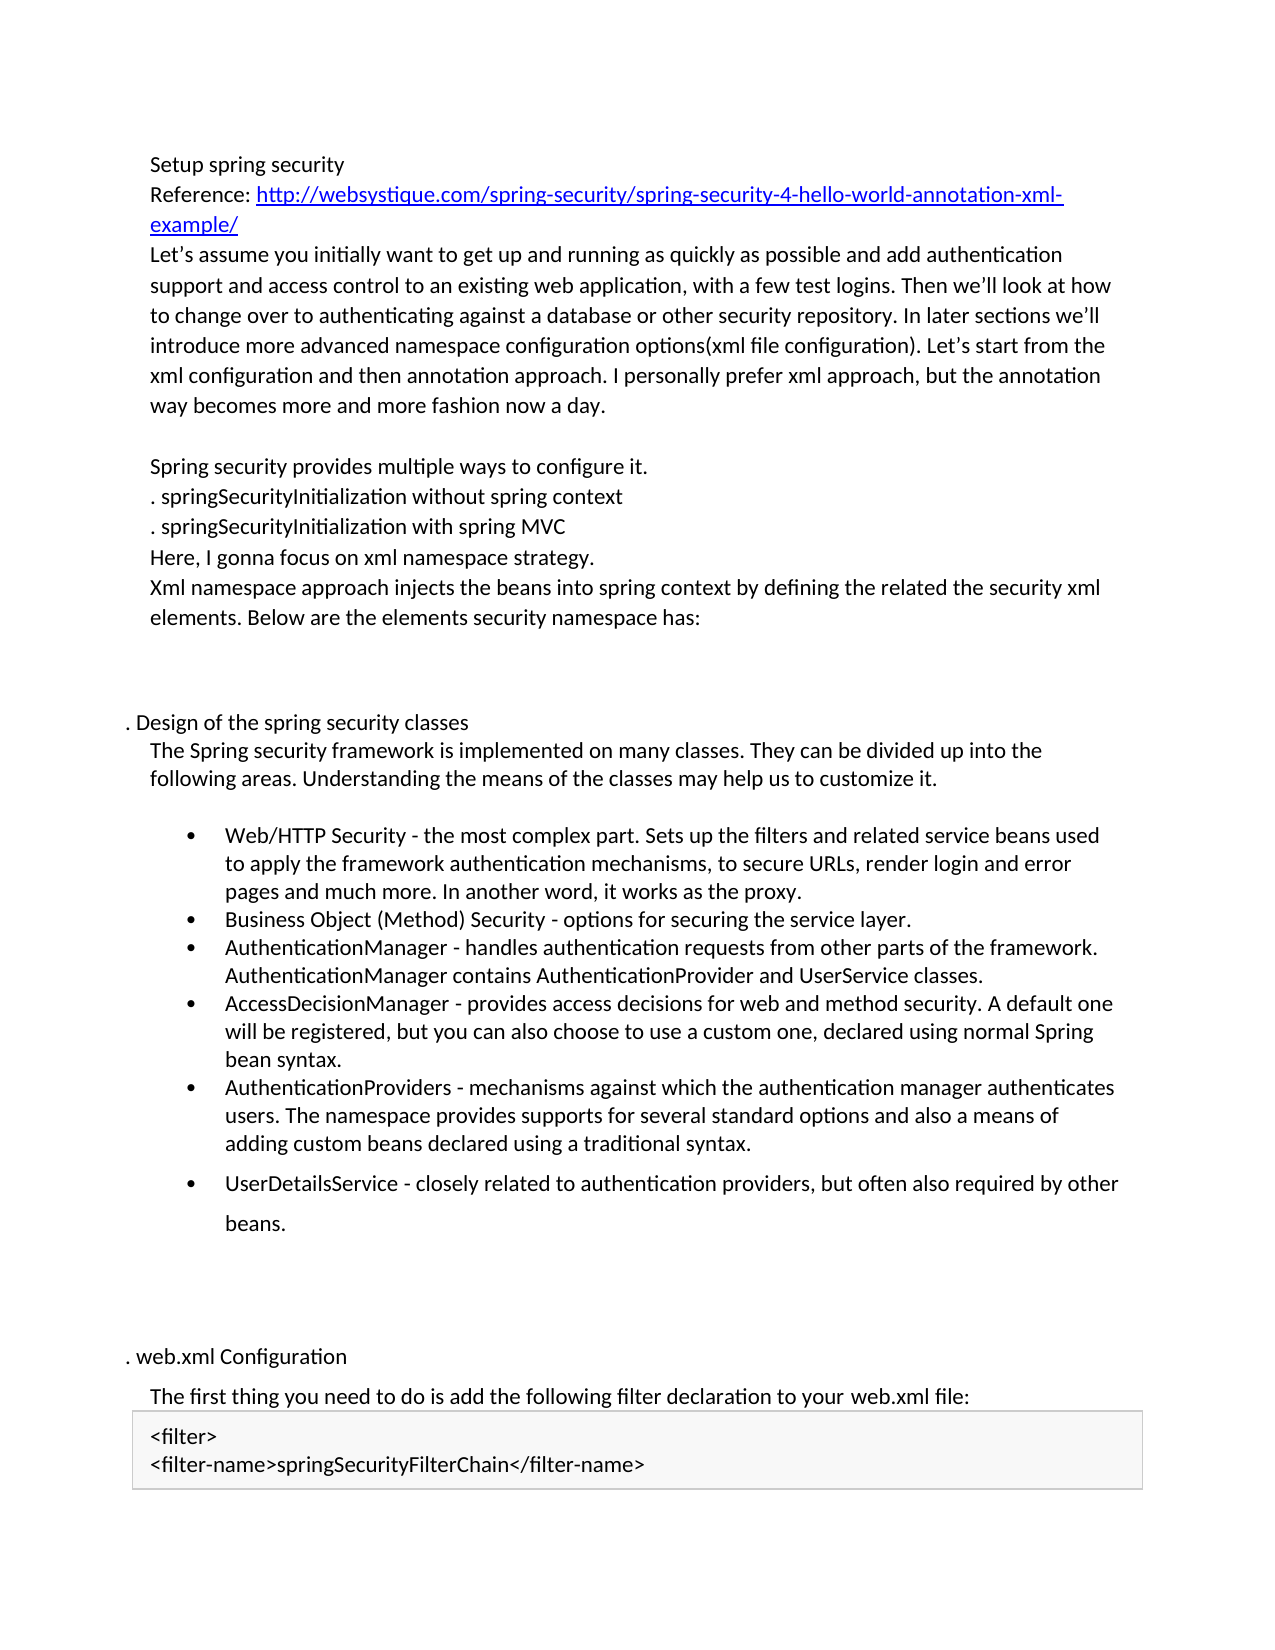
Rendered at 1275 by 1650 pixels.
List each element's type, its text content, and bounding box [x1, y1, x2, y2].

text . Design of the spring security classes [125, 696, 1125, 736]
text . springSecurityInitialization with spring MVC [150, 512, 1125, 541]
subtitle . web.xml Configuration [125, 1330, 1125, 1370]
list UserDetailsService - closely related to authentication providers, but often also required by other beans. [187, 1157, 1125, 1237]
text Xml namespace approach injects the beans into spring context by defining the related the security xml elements. Below are the elements security namespace has: [150, 573, 1125, 631]
list Business Object (Method) Security - options for securing the service layer. [187, 905, 1125, 933]
list Web/HTTP Security - the most complex part. Sets up the filters and related service beans used to apply the framework authentication mechanisms, to secure URLs, render login and error pages and much more. In another word, it works as the proxy. [187, 821, 1125, 905]
text Setup spring security [150, 150, 1125, 178]
text The Spring security framework is implemented on many classes. They can be divided up into the following areas. Understanding the means of the classes may help us to customize it. [150, 736, 1125, 792]
text . springSecurityInitialization without spring context [150, 482, 1125, 510]
text The first thing you need to do is add the following filter declaration to your web.xml file: [150, 1370, 1125, 1410]
list AuthenticationProviders - mechanisms against which the authentication manager authenticates users. The namespace provides supports for several standard options and also a means of adding custom beans declared using a traditional syntax. [187, 1073, 1125, 1157]
list AuthenticationManager - handles authentication requests from other parts of the framework. AuthenticationManager contains AuthenticationProvider and UserService classes. [187, 933, 1125, 989]
list AccessDecisionManager - provides access decisions for web and method security. A default one will be registered, but you can also choose to use a custom one, declared using normal Spring bean syntax. [187, 989, 1125, 1073]
text <filter-name>springSecurityFilterChain</filter-name> [133, 1438, 1142, 1488]
text Spring security provides multiple ways to configure it. [150, 452, 1125, 480]
text Let’s assume you initially want to get up and running as quickly as possible and add authentication support and access control to an existing web application, with a few test logins. Then we’ll look at how to change over to authenticating against a database or other security repository. In later sections we’ll introduce more advanced namespace configuration options(xml file configuration). Let’s start from the xml configuration and then annotation approach. I personally prefer xml approach, but the annotation way becomes more and more fashion now a day. [150, 241, 1125, 420]
text Here, I gonna focus on xml namespace strategy. [150, 543, 1125, 571]
text <filter> [133, 1412, 1142, 1438]
text Reference: http://websystique.com/spring-security/spring-security-4-hello-world-annotation-xml-example/ [150, 180, 1125, 238]
